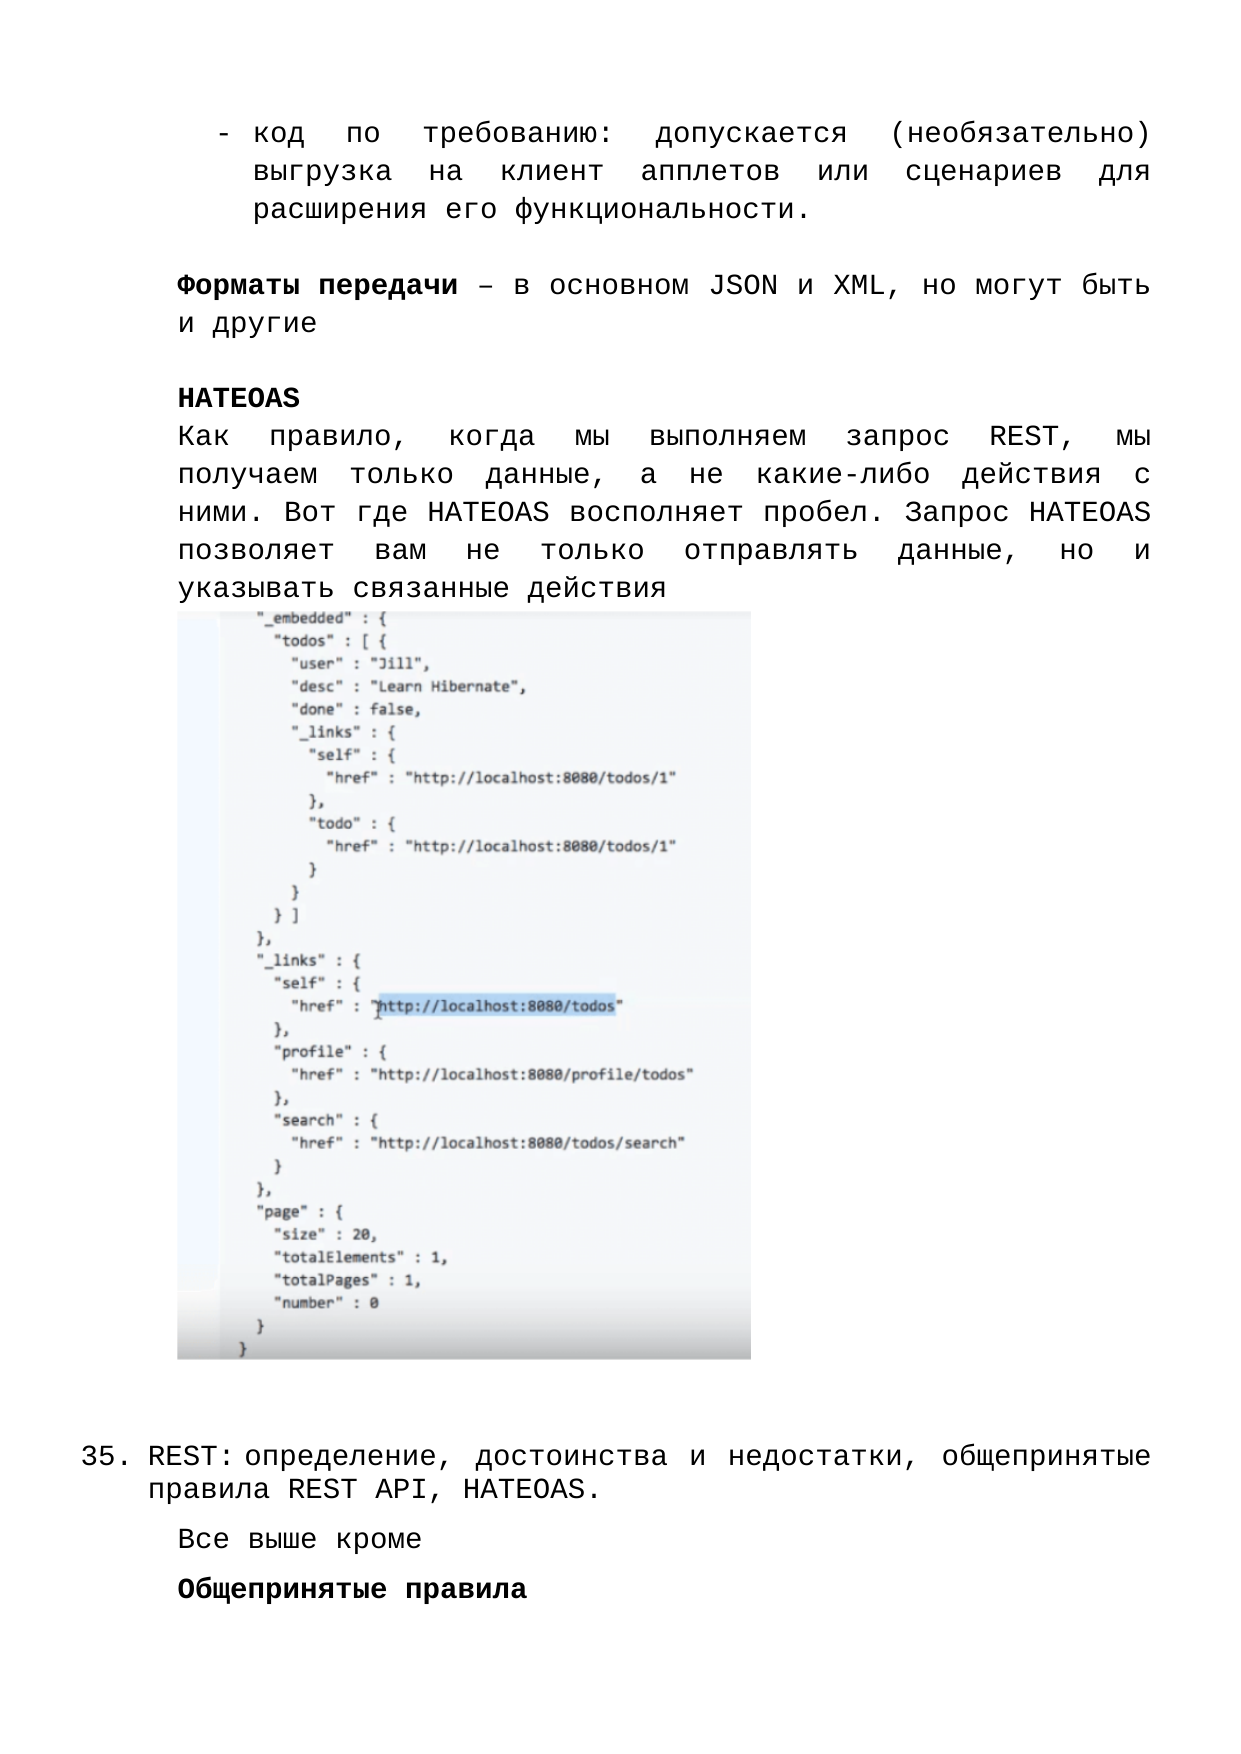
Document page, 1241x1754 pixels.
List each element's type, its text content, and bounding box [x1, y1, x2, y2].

list код по требованию: допускается (необязательно) выгрузка на клиент апплетов или сценариев для расширения его функциональности. [215, 118, 1152, 227]
list REST: определение, достоинства и недостатки, общепринятые правила REST API, HATEOAS. [133, 1441, 1152, 1507]
text HATEOAS [177, 383, 1152, 417]
text Форматы передачи – в основном JSON и XML, но могут быть и другие [177, 270, 1152, 341]
text Как правило, когда мы выполняем запрос REST, мы получаем только данные, а не какие-либо действия с ними. Вот где HATEOAS восполняет пробел. Запрос HATEOAS позволяет вам не только отправлять данные, но и указывать связанные действия [177, 421, 1152, 606]
text Общепринятые правила [177, 1574, 1152, 1607]
text Все выше кроме [177, 1524, 1152, 1557]
picture [177, 611, 751, 1362]
